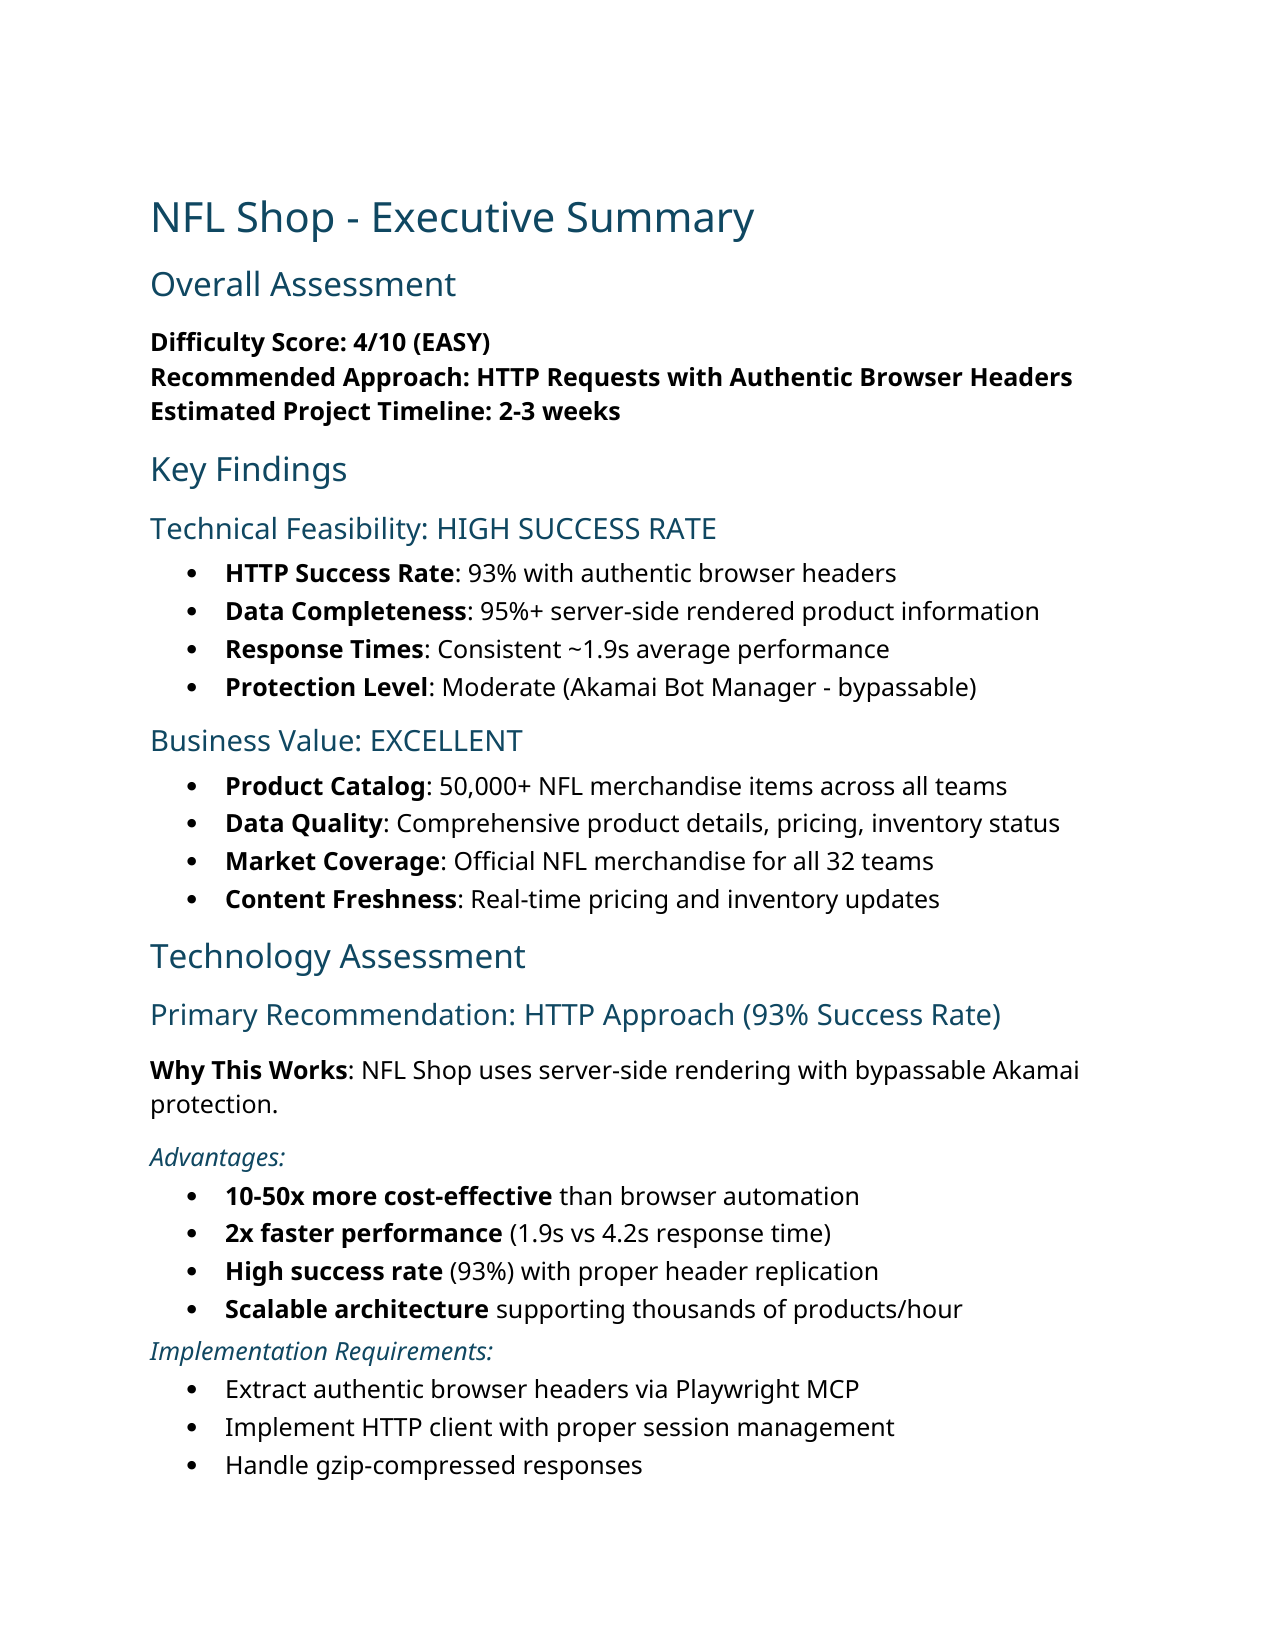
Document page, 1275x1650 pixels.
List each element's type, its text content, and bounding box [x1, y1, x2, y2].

subtitle NFL Shop - Executive Summary [150, 187, 1125, 244]
subtitle Technical Feasibility: HIGH SUCCESS RATE [150, 508, 1125, 548]
list Handle gzip-compressed responses [187, 1448, 1125, 1482]
list Market Coverage: Official NFL merchandise for all 32 teams [187, 844, 1125, 878]
list Data Quality: Comprehensive product details, pricing, inventory status [187, 806, 1125, 840]
list 2x faster performance (1.9s vs 4.2s response time) [187, 1216, 1125, 1250]
text Why This Works: NFL Shop uses server-side rendering with bypassable Akamai protection. [150, 1053, 1125, 1121]
list Data Completeness: 95%+ server-side rendered product information [187, 594, 1125, 628]
list Response Times: Consistent ~1.9s average performance [187, 632, 1125, 666]
list Extract authentic browser headers via Playwright MCP [187, 1372, 1125, 1406]
subtitle Technology Assessment [150, 932, 1125, 978]
list Protection Level: Moderate (Akamai Bot Manager - bypassable) [187, 669, 1125, 704]
subtitle Primary Recommendation: HTTP Approach (93% Success Rate) [150, 994, 1125, 1034]
subtitle Overall Assessment [150, 261, 1125, 306]
list Product Catalog: 50,000+ NFL merchandise items across all teams [187, 768, 1125, 802]
list Scalable architecture supporting thousands of products/hour [187, 1292, 1125, 1326]
subtitle Key Findings [150, 446, 1125, 491]
subtitle Advantages: [150, 1140, 1125, 1174]
text Difficulty Score: 4/10 (EASY) Recommended Approach: HTTP Requests with Authentic Browser Headers Estimated Project Timeline: 2-3 weeks [150, 325, 1125, 427]
subtitle Implementation Requirements: [150, 1334, 1125, 1368]
list Content Freshness: Real-time pricing and inventory updates [187, 882, 1125, 916]
list Implement HTTP client with proper session management [187, 1410, 1125, 1444]
subtitle Business Value: EXCELLENT [150, 720, 1125, 760]
list HTTP Success Rate: 93% with authentic browser headers [187, 556, 1125, 590]
list High success rate (93%) with proper header replication [187, 1254, 1125, 1288]
list 10-50x more cost-effective than browser automation [187, 1178, 1125, 1212]
